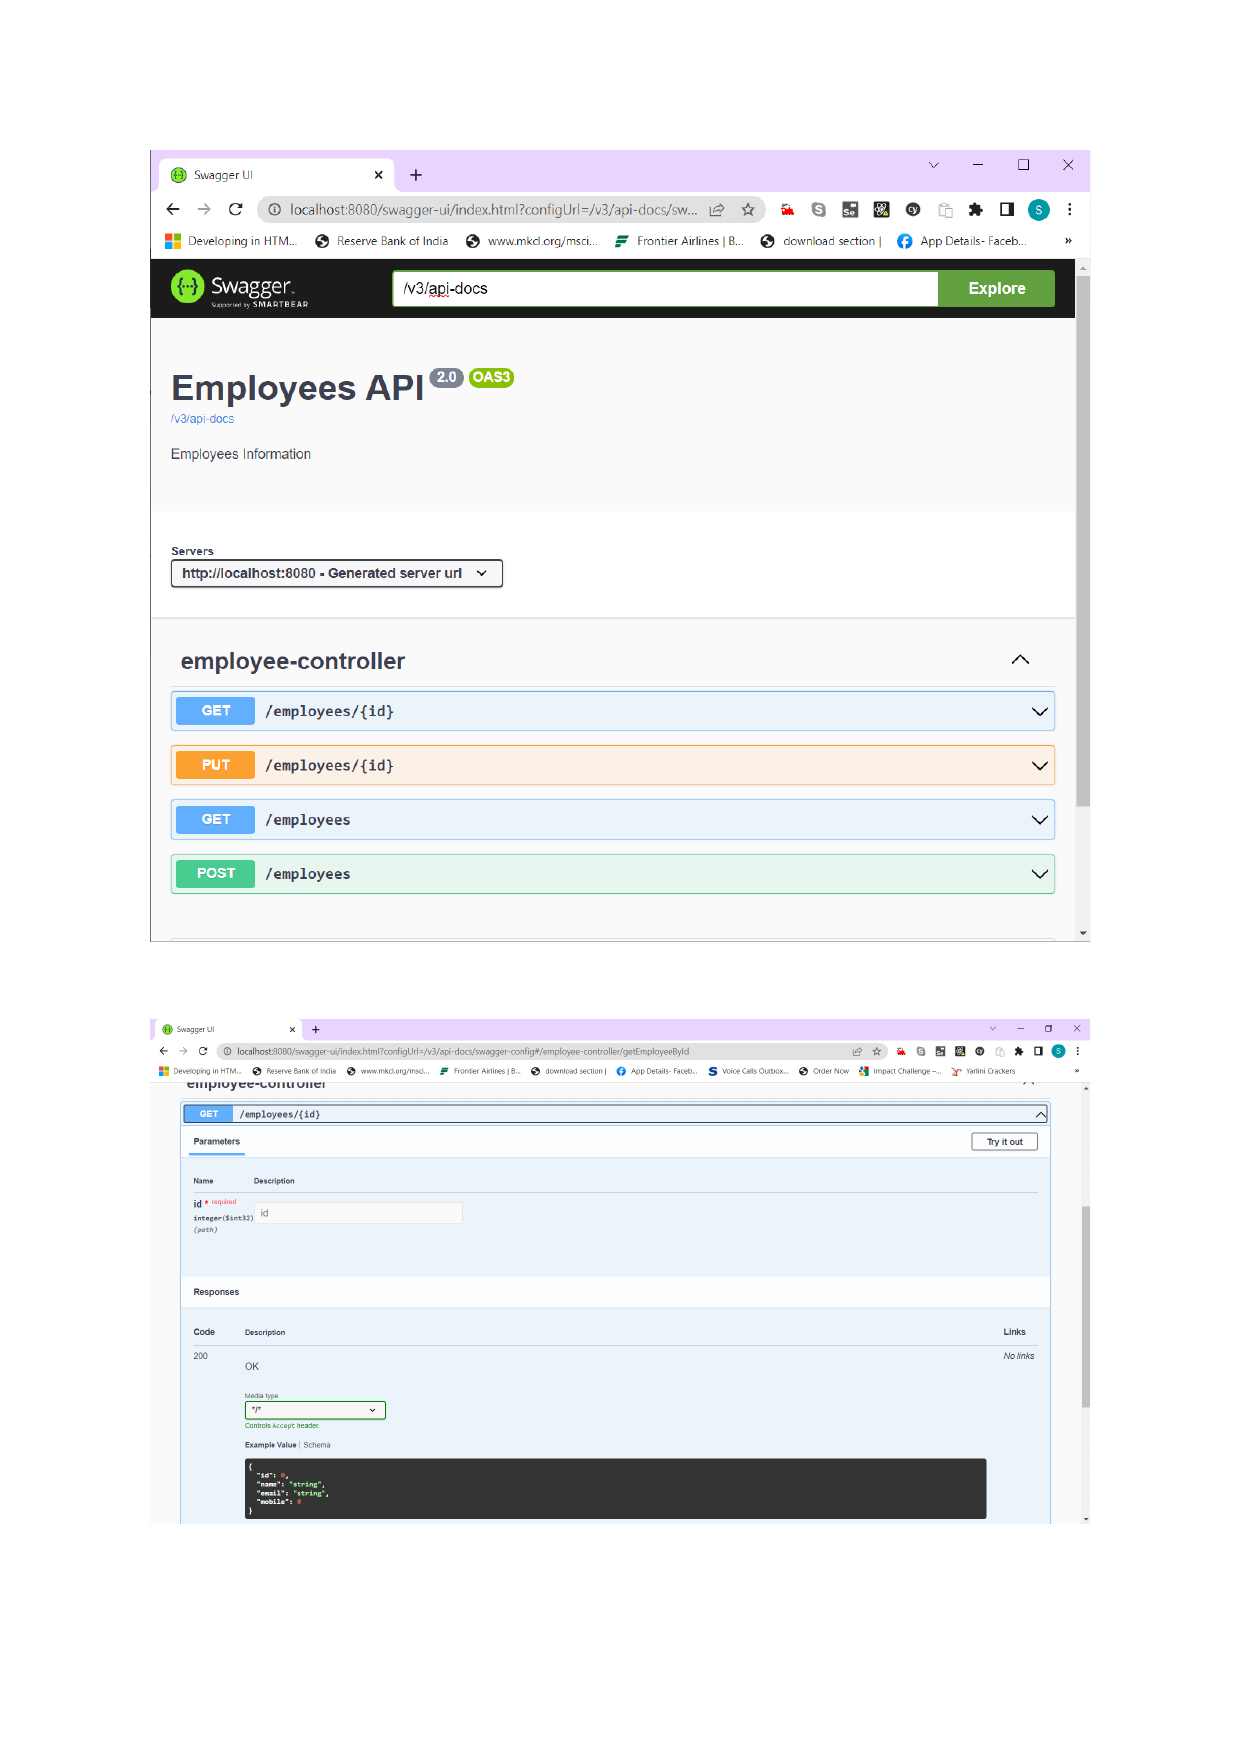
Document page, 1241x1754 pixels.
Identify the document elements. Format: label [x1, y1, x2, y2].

picture [150, 1019, 1091, 1524]
picture [150, 150, 1091, 942]
